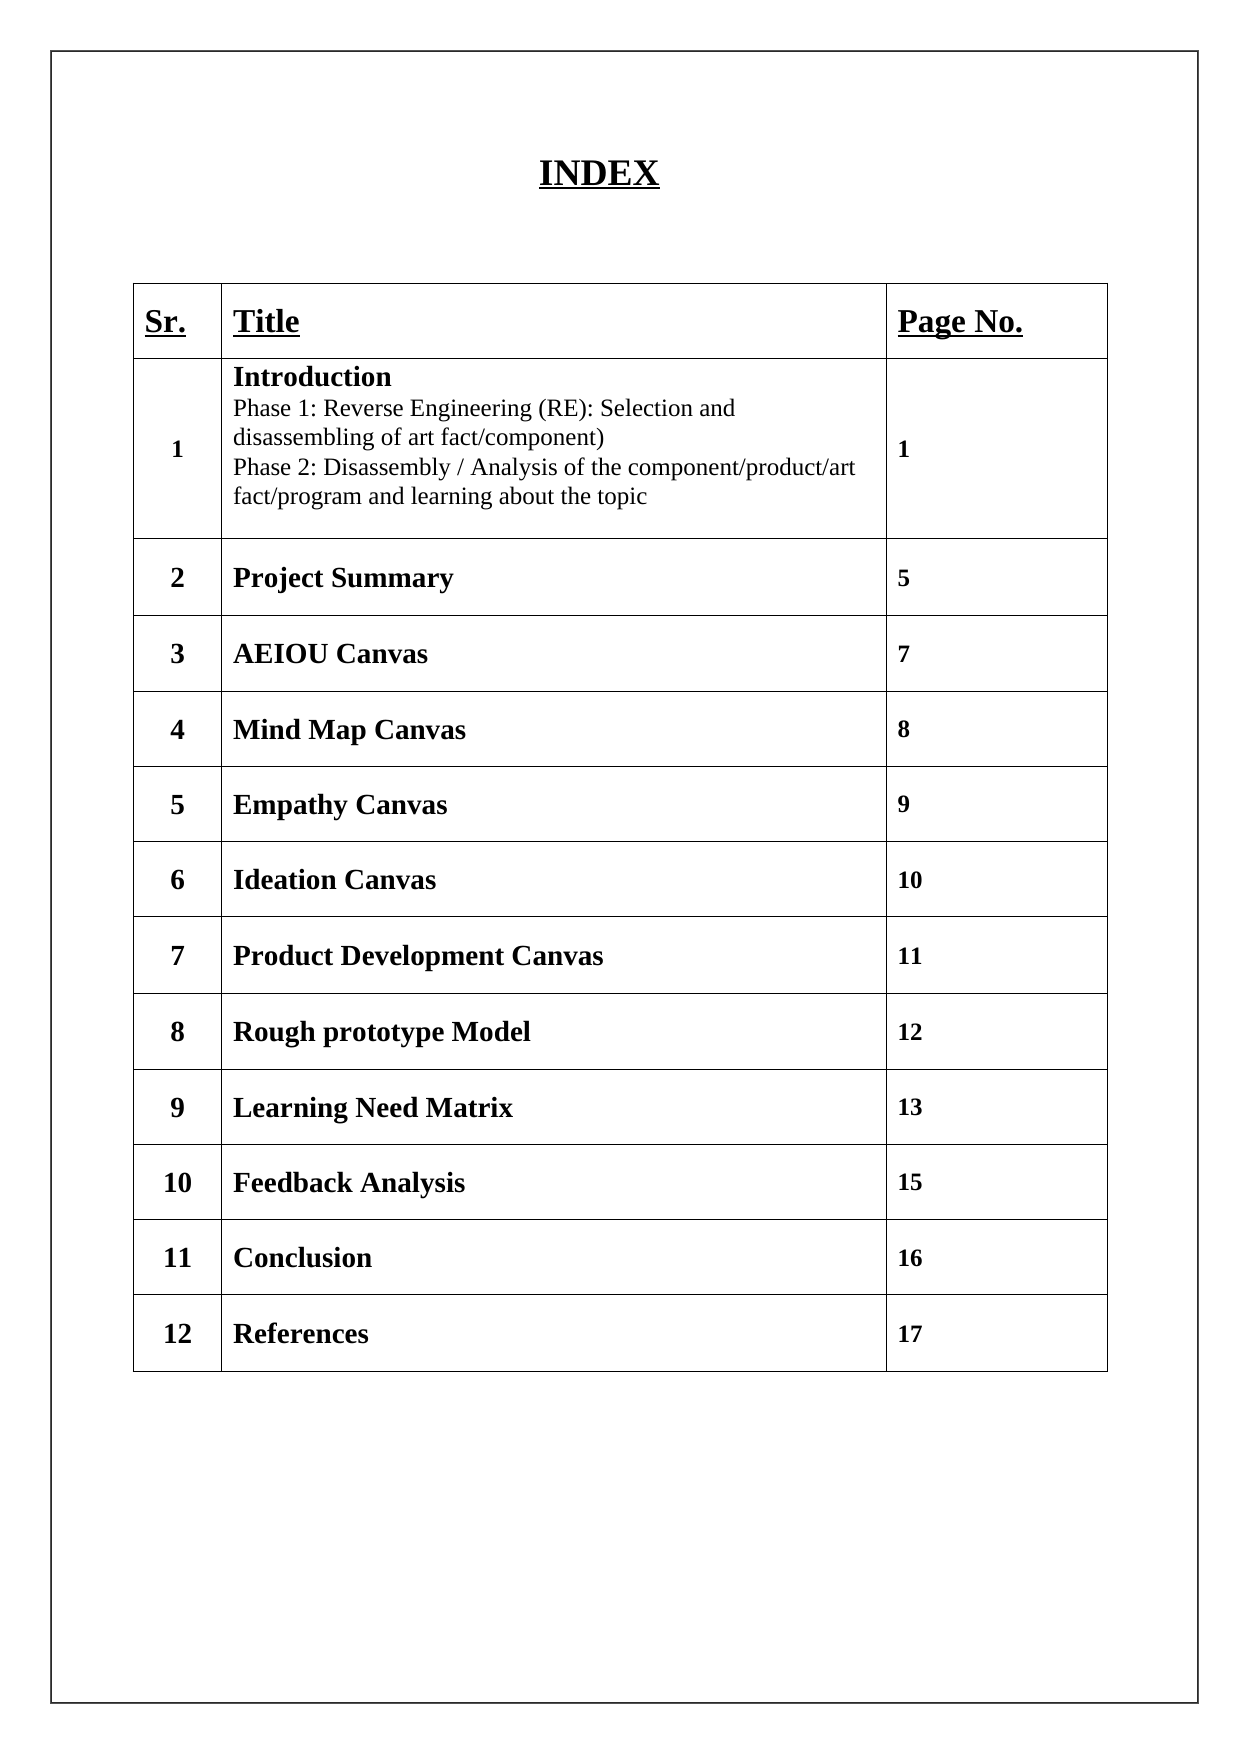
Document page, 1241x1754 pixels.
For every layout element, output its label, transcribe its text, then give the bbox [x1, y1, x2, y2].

table_cell Feedback Analysis [222, 1145, 886, 1219]
table_cell Ideation Canvas [222, 842, 886, 916]
table_cell 7 [134, 917, 221, 993]
table_cell 11 [134, 1220, 221, 1294]
table_cell 3 [134, 616, 221, 691]
table_cell AEIOU Canvas [222, 616, 886, 691]
table_cell 1 [134, 359, 221, 538]
table_cell 10 [887, 842, 1107, 916]
table_cell Empathy Canvas [222, 767, 886, 841]
table_cell 13 [887, 1070, 1107, 1144]
table_cell 8 [887, 692, 1107, 766]
table_header Page No. [887, 284, 1107, 358]
table_cell 1 [887, 359, 1107, 538]
table_header Title [222, 284, 886, 358]
table_cell Mind Map Canvas [222, 692, 886, 766]
table_cell Rough prototype Model [222, 994, 886, 1068]
table_cell 9 [887, 767, 1107, 841]
table_cell 17 [887, 1295, 1107, 1371]
table_cell 10 [134, 1145, 221, 1219]
table_header Sr. [134, 284, 221, 358]
table_cell 7 [887, 616, 1107, 691]
text INDEX [539, 150, 1196, 193]
table_cell 5 [887, 539, 1107, 615]
table_cell 11 [887, 917, 1107, 993]
table_cell 12 [134, 1295, 221, 1371]
table_cell 5 [134, 767, 221, 841]
table_cell 8 [134, 994, 221, 1068]
table_cell Conclusion [222, 1220, 886, 1294]
table_cell Project Summary [222, 539, 886, 615]
table_cell 16 [887, 1220, 1107, 1294]
table_cell Learning Need Matrix [222, 1070, 886, 1144]
table_cell 9 [134, 1070, 221, 1144]
table_cell 6 [134, 842, 221, 916]
table_cell References [222, 1295, 886, 1371]
table_cell Introduction Phase 1: Reverse Engineering (RE): Selection and disassembling of art fact/component) Phase 2: Disassembly / Analysis of the component/product/art fact/program and learning about the topic [222, 359, 886, 538]
table_cell 2 [134, 539, 221, 615]
table_cell 15 [887, 1145, 1107, 1219]
table_cell 4 [134, 692, 221, 766]
table_cell 12 [887, 994, 1107, 1068]
table_cell Product Development Canvas [222, 917, 886, 993]
